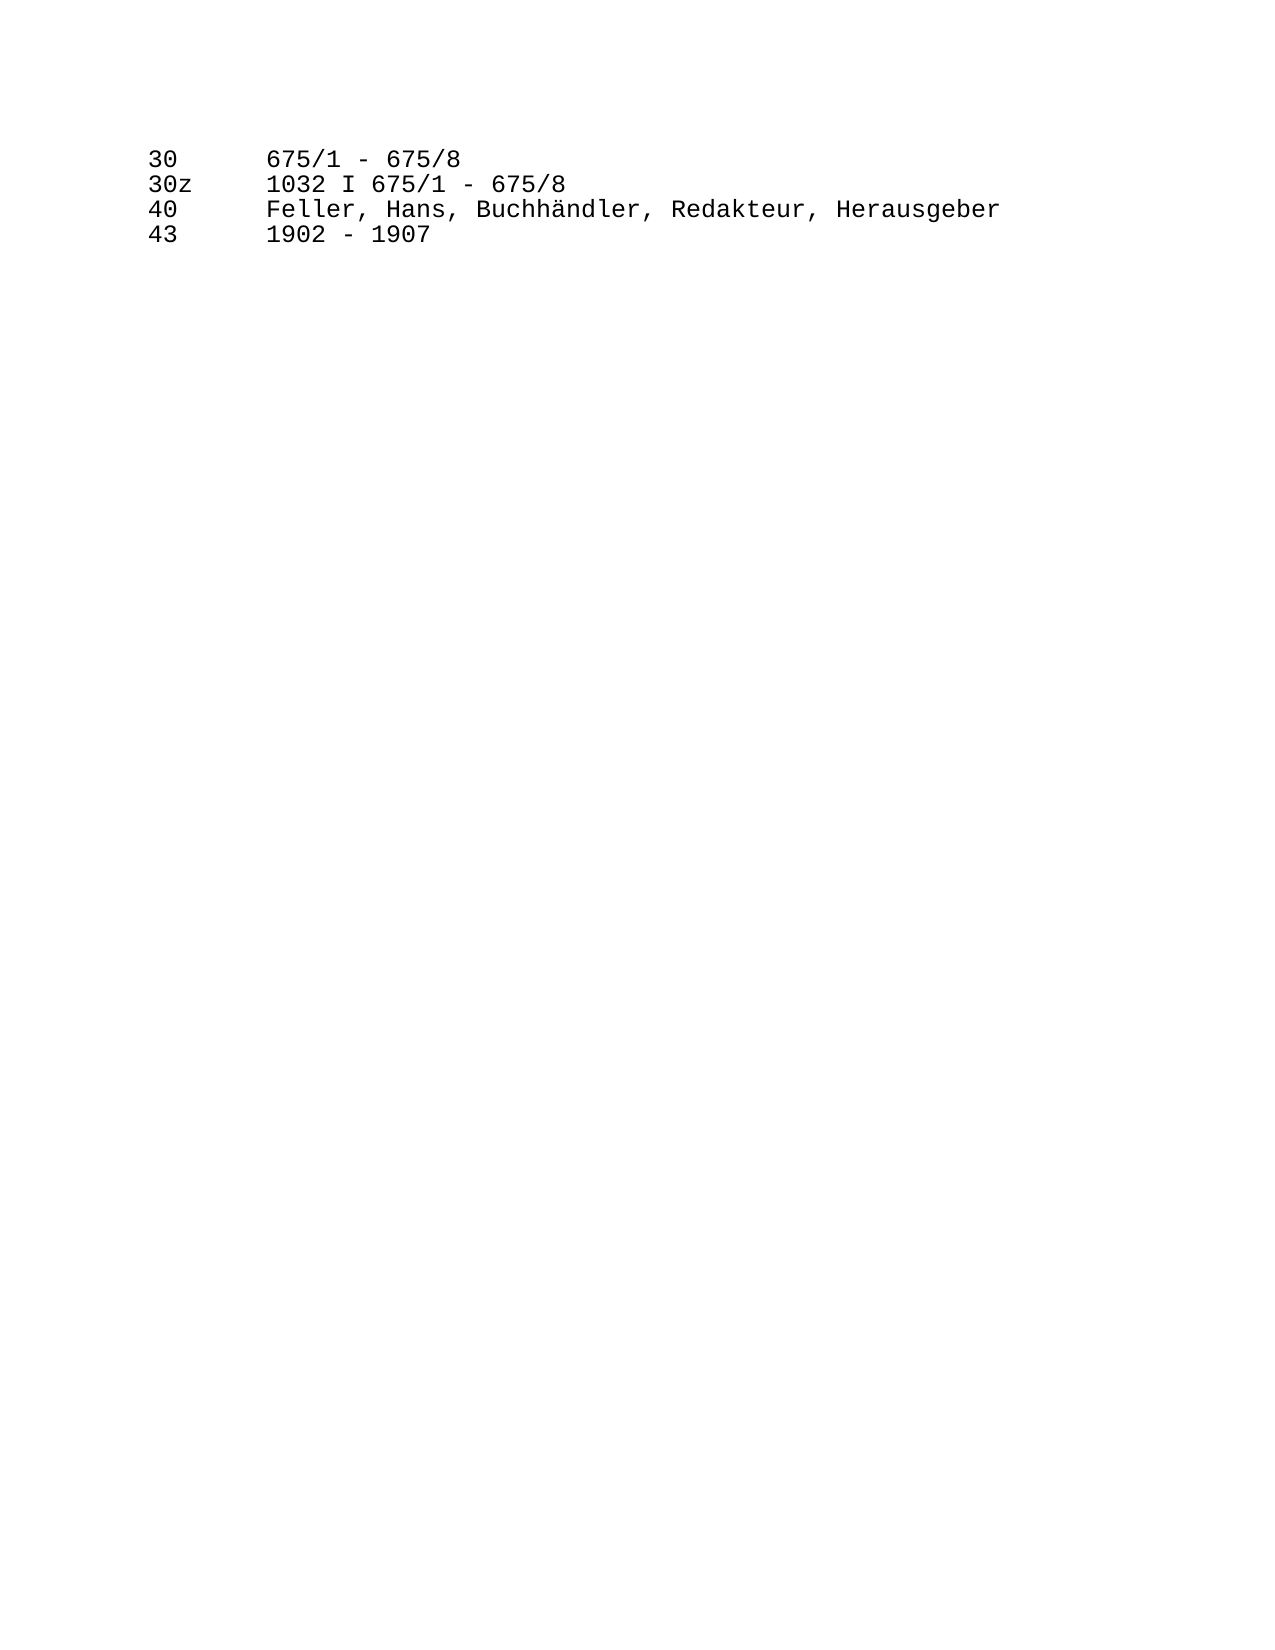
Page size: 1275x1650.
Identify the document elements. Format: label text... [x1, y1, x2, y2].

text 43 1902 - 1907 [148, 223, 1127, 248]
text 30z 1032 I 675/1 - 675/8 [148, 173, 1127, 198]
text 40 p[1{Feller}, 2{Hans}, 5{Buchhändler, Redakteur, Herausgeber}]p [148, 198, 1127, 223]
text 30 675/1 - 675/8 [148, 148, 1127, 173]
